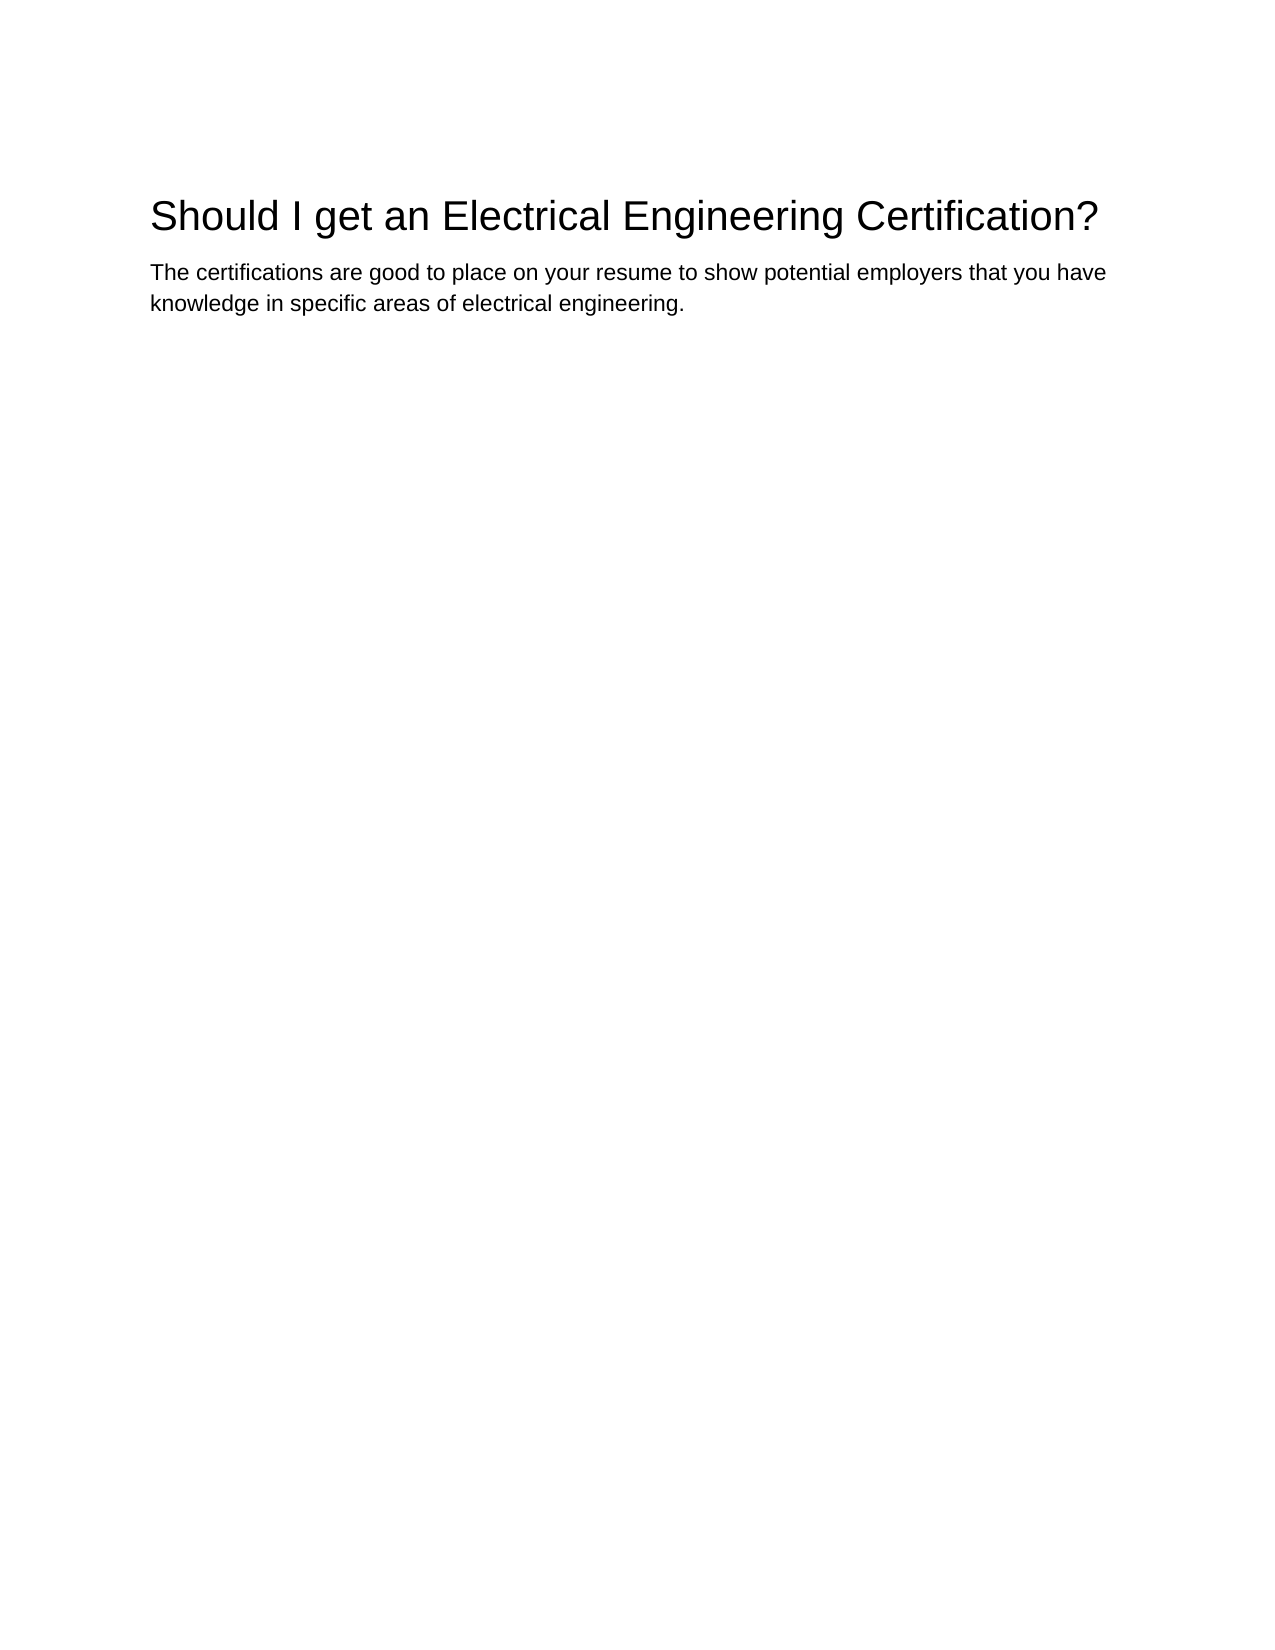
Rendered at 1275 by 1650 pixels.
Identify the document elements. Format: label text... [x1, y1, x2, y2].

subtitle Should I get an Electrical Engineering Certification? [150, 192, 1125, 239]
text The certifications are good to place on your resume to show potential employers that you have knowledge in specific areas of electrical engineering. [150, 259, 1125, 316]
